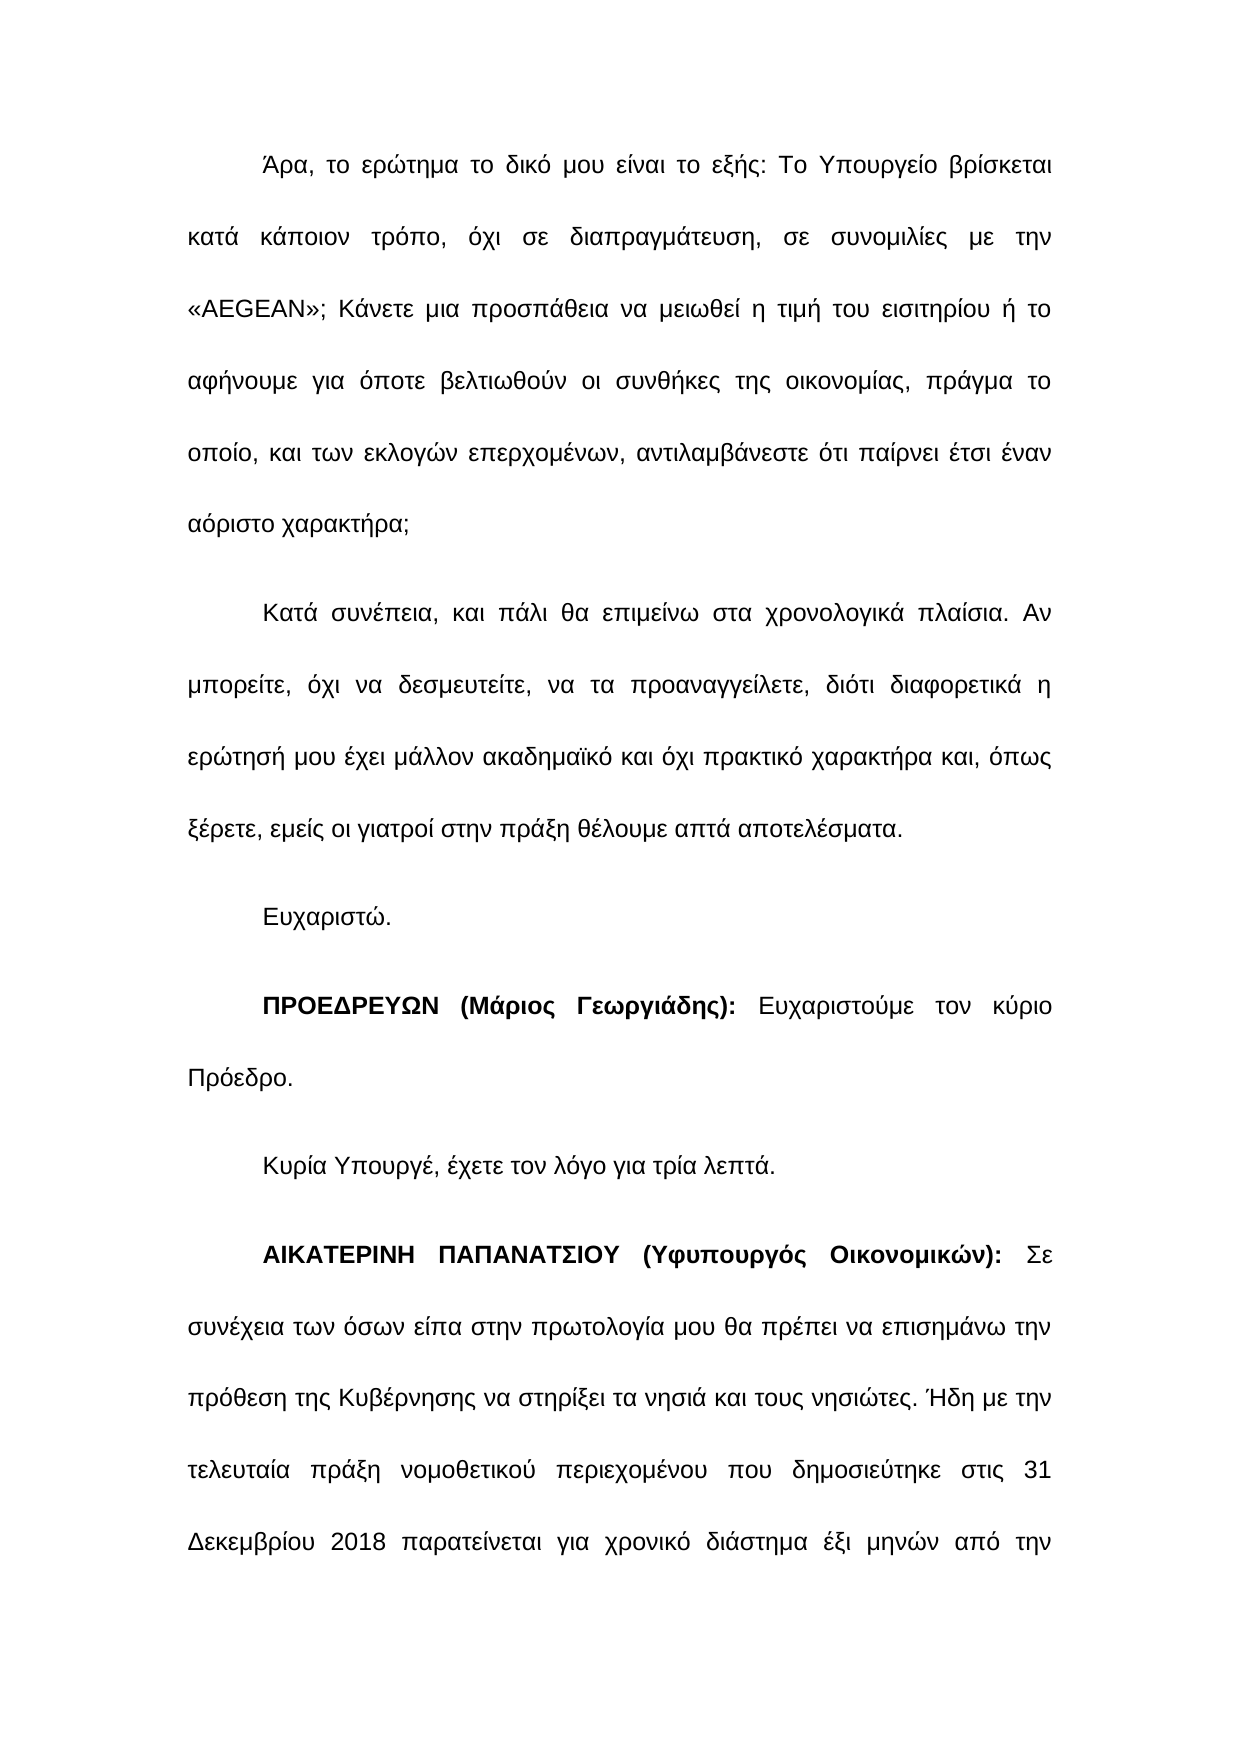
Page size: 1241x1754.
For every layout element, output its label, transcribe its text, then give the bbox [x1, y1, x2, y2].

text Ευχαριστώ. [187, 902, 1053, 931]
text Κυρία Υπουργέ, έχετε τον λόγο για τρία λεπτά. [187, 1151, 1053, 1180]
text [187, 1239, 1053, 1556]
text ΠΡΟΕΔΡΕΥΩΝ (Μάριος Γεωργιάδης): Ευχαριστούμε τον κύριο Πρόεδρο. [187, 991, 1053, 1091]
text Άρα, το ερώτημα το δικό μου είναι το εξής: Το Υπουργείο βρίσκεται κατά κάποιον τρόπο, όχι σε διαπραγμάτευση, σε συνομιλίες με την «AEGEAN»; Κάνετε μια προσπάθεια να μειωθεί η τιμή του εισιτηρίου ή το αφήνουμε για όποτε βελτιωθούν οι συνθήκες της οικονομίας, πράγμα το οποίο, και των εκλογών επερχομένων, αντιλαμβάνεστε ότι παίρνει έτσι έναν αόριστο χαρακτήρα; [187, 150, 1053, 538]
text Κατά συνέπεια, και πάλι θα επιμείνω στα χρονολογικά πλαίσια. Αν μπορείτε, όχι να δεσμευτείτε, να τα προαναγγείλετε, διότι διαφορετικά η ερώτησή μου έχει μάλλον ακαδημαϊκό και όχι πρακτικό χαρακτήρα και, όπως ξέρετε, εμείς οι γιατροί στην πράξη θέλουμε απτά αποτελέσματα. [187, 598, 1053, 842]
